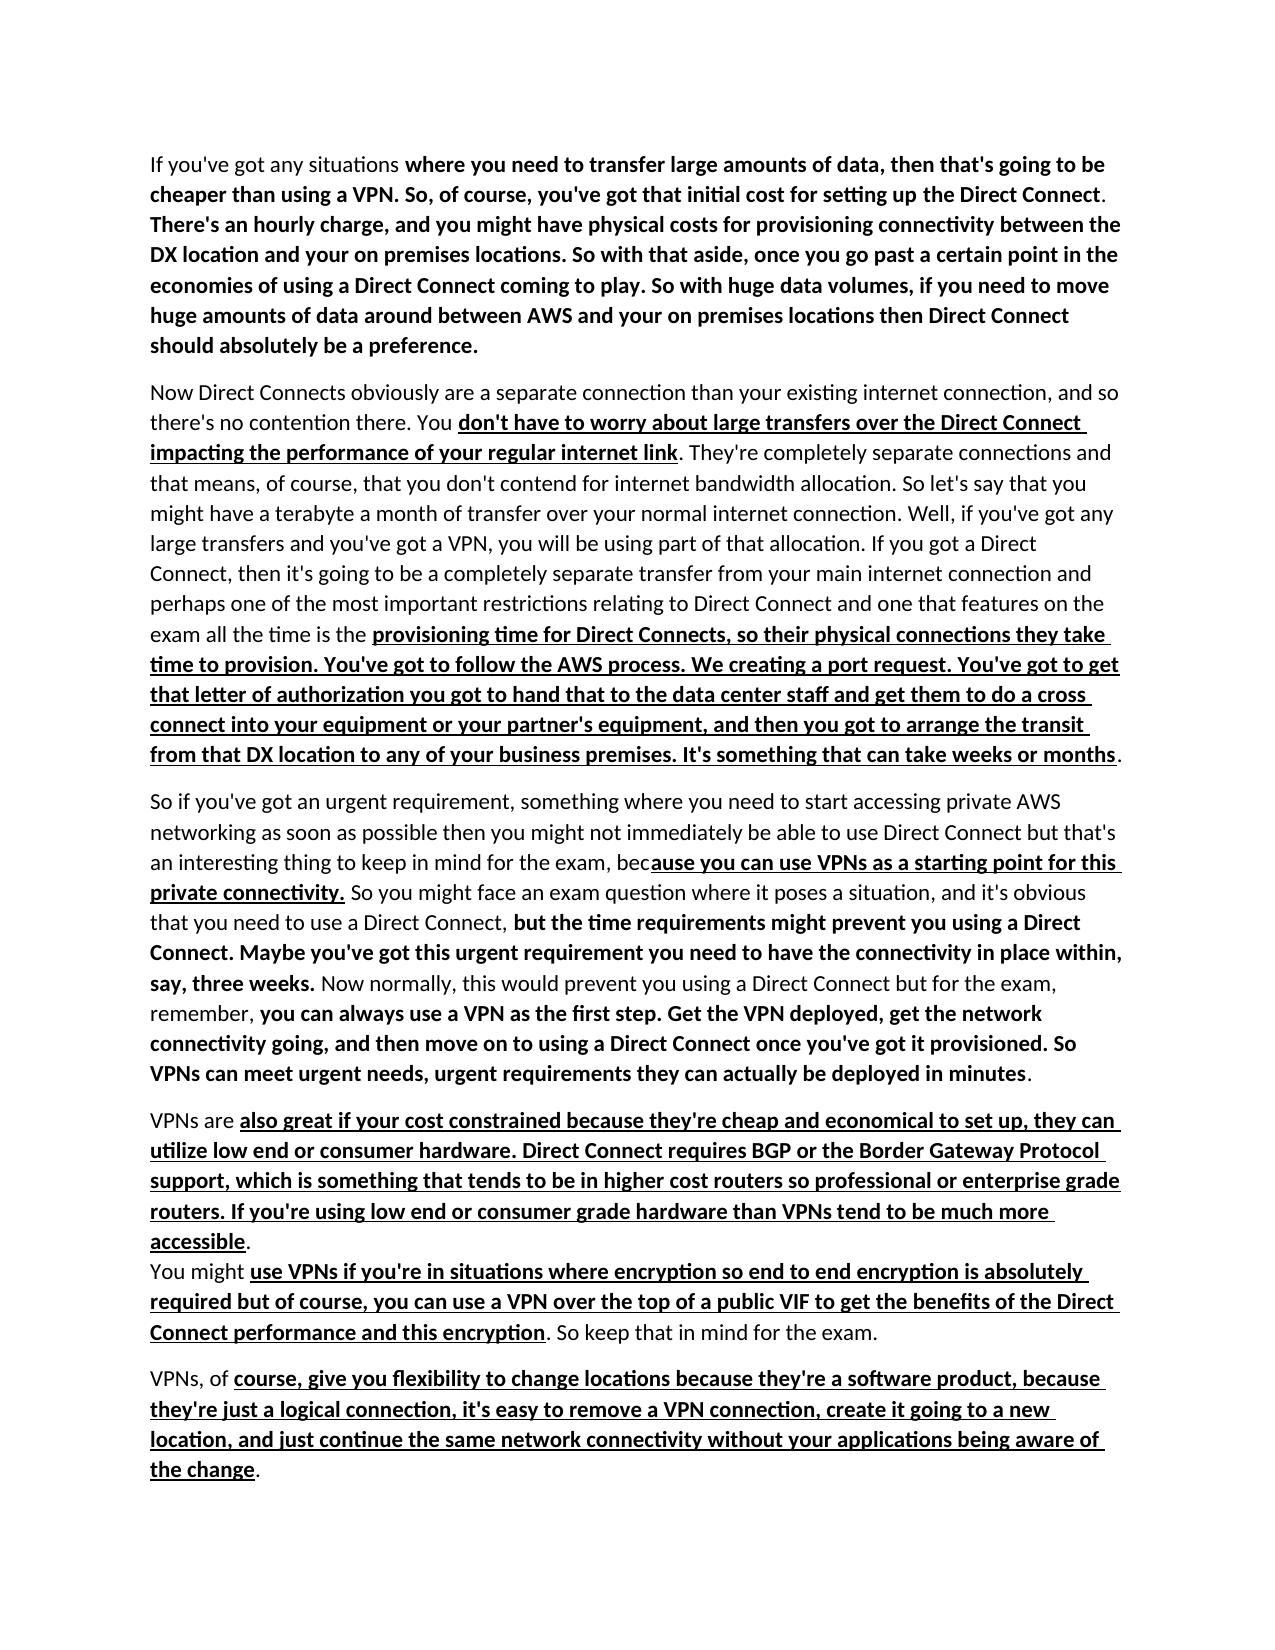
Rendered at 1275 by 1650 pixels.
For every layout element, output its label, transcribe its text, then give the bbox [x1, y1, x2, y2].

text Now Direct Connects obviously are a separate connection than your existing internet connection, and so there's no contention there. You don't have to worry about large transfers over the Direct Connect impacting the performance of your regular internet link. They're completely separate connections and that means, of course, that you don't contend for internet bandwidth allocation. So let's say that you might have a terabyte a month of transfer over your normal internet connection. Well, if you've got any large transfers and you've got a VPN, you will be using part of that allocation. If you got a Direct Connect, then it's going to be a completely separate transfer from your main internet connection and perhaps one of the most important restrictions relating to Direct Connect and one that features on the exam all the time is the provisioning time for Direct Connects, so their physical connections they take time to provision. You've got to follow the AWS process. We creating a port request. You've got to get that letter of authorization you got to hand that to the data center staff and get them to do a cross connect into your equipment or your partner's equipment, and then you got to arrange the transit from that DX location to any of your business premises. It's something that can take weeks or months. [150, 378, 1125, 769]
text VPNs are also great if your cost constrained because they're cheap and economical to set up, they can utilize low end or consumer hardware. Direct Connect requires BGP or the Border Gateway Protocol support, which is something that tends to be in higher cost routers so professional or enterprise grade routers. If you're using low end or consumer grade hardware than VPNs tend to be much more accessible. You might use VPNs if you're in situations where encryption so end to end encryption is absolutely required but of course, you can use a VPN over the top of a public VIF to get the benefits of the Direct Connect performance and this encryption. So keep that in mind for the exam. [150, 1106, 1125, 1346]
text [150, 1364, 1125, 1483]
text If you've got any situations where you need to transfer large amounts of data, then that's going to be cheaper than using a VPN. So, of course, you've got that initial cost for setting up the Direct Connect. There's an hourly charge, and you might have physical costs for provisioning connectivity between the DX location and your on premises locations. So with that aside, once you go past a certain point in the economies of using a Direct Connect coming to play. So with huge data volumes, if you need to move huge amounts of data around between AWS and your on premises locations then Direct Connect should absolutely be a preference. [150, 150, 1125, 359]
text So if you've got an urgent requirement, something where you need to start accessing private AWS networking as soon as possible then you might not immediately be able to use Direct Connect but that's an interesting thing to keep in mind for the exam, because you can use VPNs as a starting point for this private connectivity. So you might face an exam question where it poses a situation, and it's obvious that you need to use a Direct Connect, but the time requirements might prevent you using a Direct Connect. Maybe you've got this urgent requirement you need to have the connectivity in place within, say, three weeks. Now normally, this would prevent you using a Direct Connect but for the exam, remember, you can always use a VPN as the first step. Get the VPN deployed, get the network connectivity going, and then move on to using a Direct Connect once you've got it provisioned. So VPNs can meet urgent needs, urgent requirements they can actually be deployed in minutes. [150, 787, 1125, 1087]
